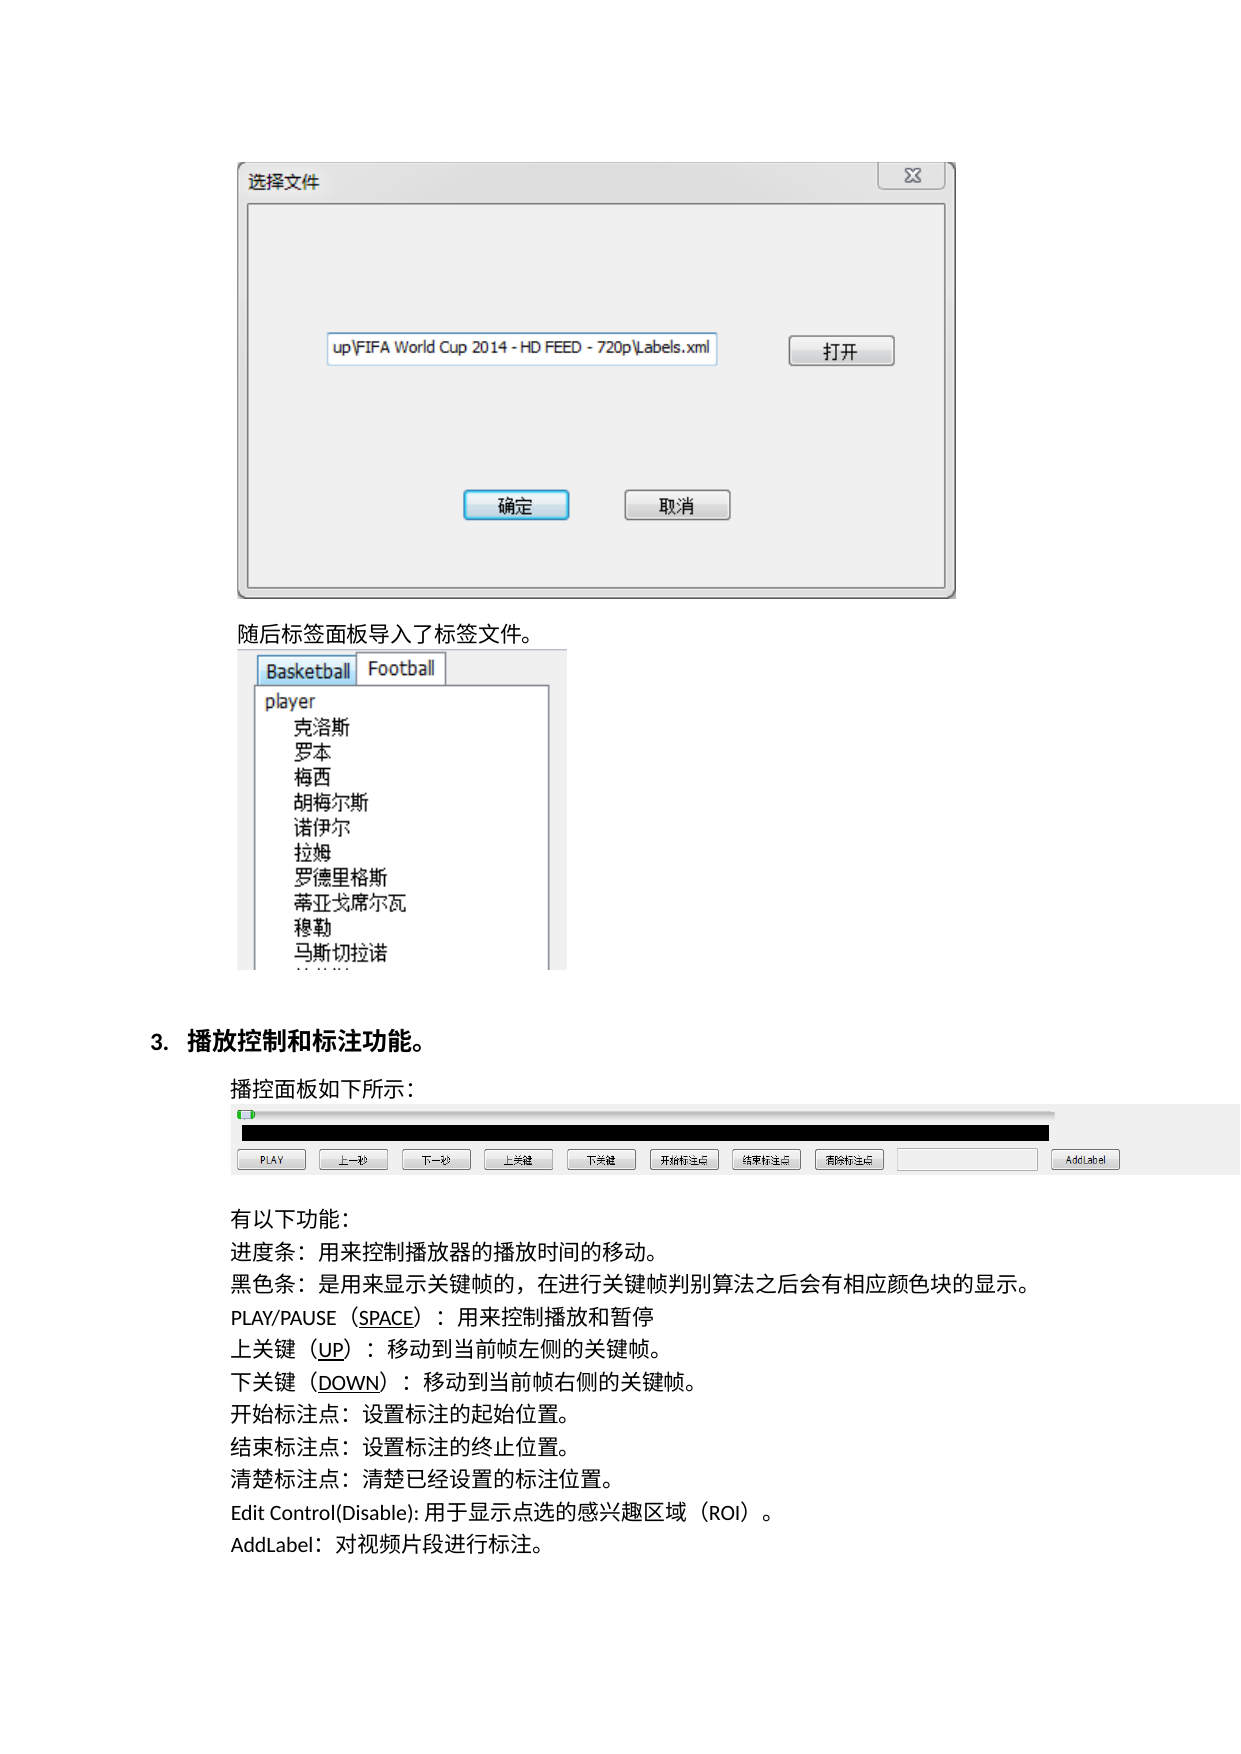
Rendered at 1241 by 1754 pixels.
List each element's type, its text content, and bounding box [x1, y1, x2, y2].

picture [237, 649, 567, 970]
list AddLabel：对视频片段进行标注。 [187, 1527, 1128, 1559]
list 播放控制和标注功能。 [150, 1007, 1128, 1072]
list 播控面板如下所示： [187, 1072, 1128, 1104]
picture [230, 1104, 1241, 1175]
list 清楚标注点：清楚已经设置的标注位置。 [187, 1462, 1128, 1494]
list 有以下功能： [187, 1202, 1128, 1234]
picture [237, 162, 956, 599]
list 随后标签面板导入了标签文件。 [193, 617, 1128, 649]
list 结束标注点：设置标注的终止位置。 [187, 1429, 1128, 1462]
list 开始标注点：设置标注的起始位置。 [187, 1397, 1128, 1429]
list PLAY/PAUSE（SPACE）：用来控制播放和暂停 [187, 1299, 1128, 1332]
list 黑色条：是用来显示关键帧的，在进行关键帧判别算法之后会有相应颜色块的显示。 [187, 1267, 1128, 1299]
list Edit Control(Disable): 用于显示点选的感兴趣区域（ROI）。 [187, 1494, 1128, 1527]
list 下关键（DOWN）：移动到当前帧右侧的关键帧。 [187, 1364, 1128, 1397]
list 上关键（UP）：移动到当前帧左侧的关键帧。 [187, 1332, 1128, 1364]
list 进度条：用来控制播放器的播放时间的移动。 [187, 1234, 1128, 1267]
